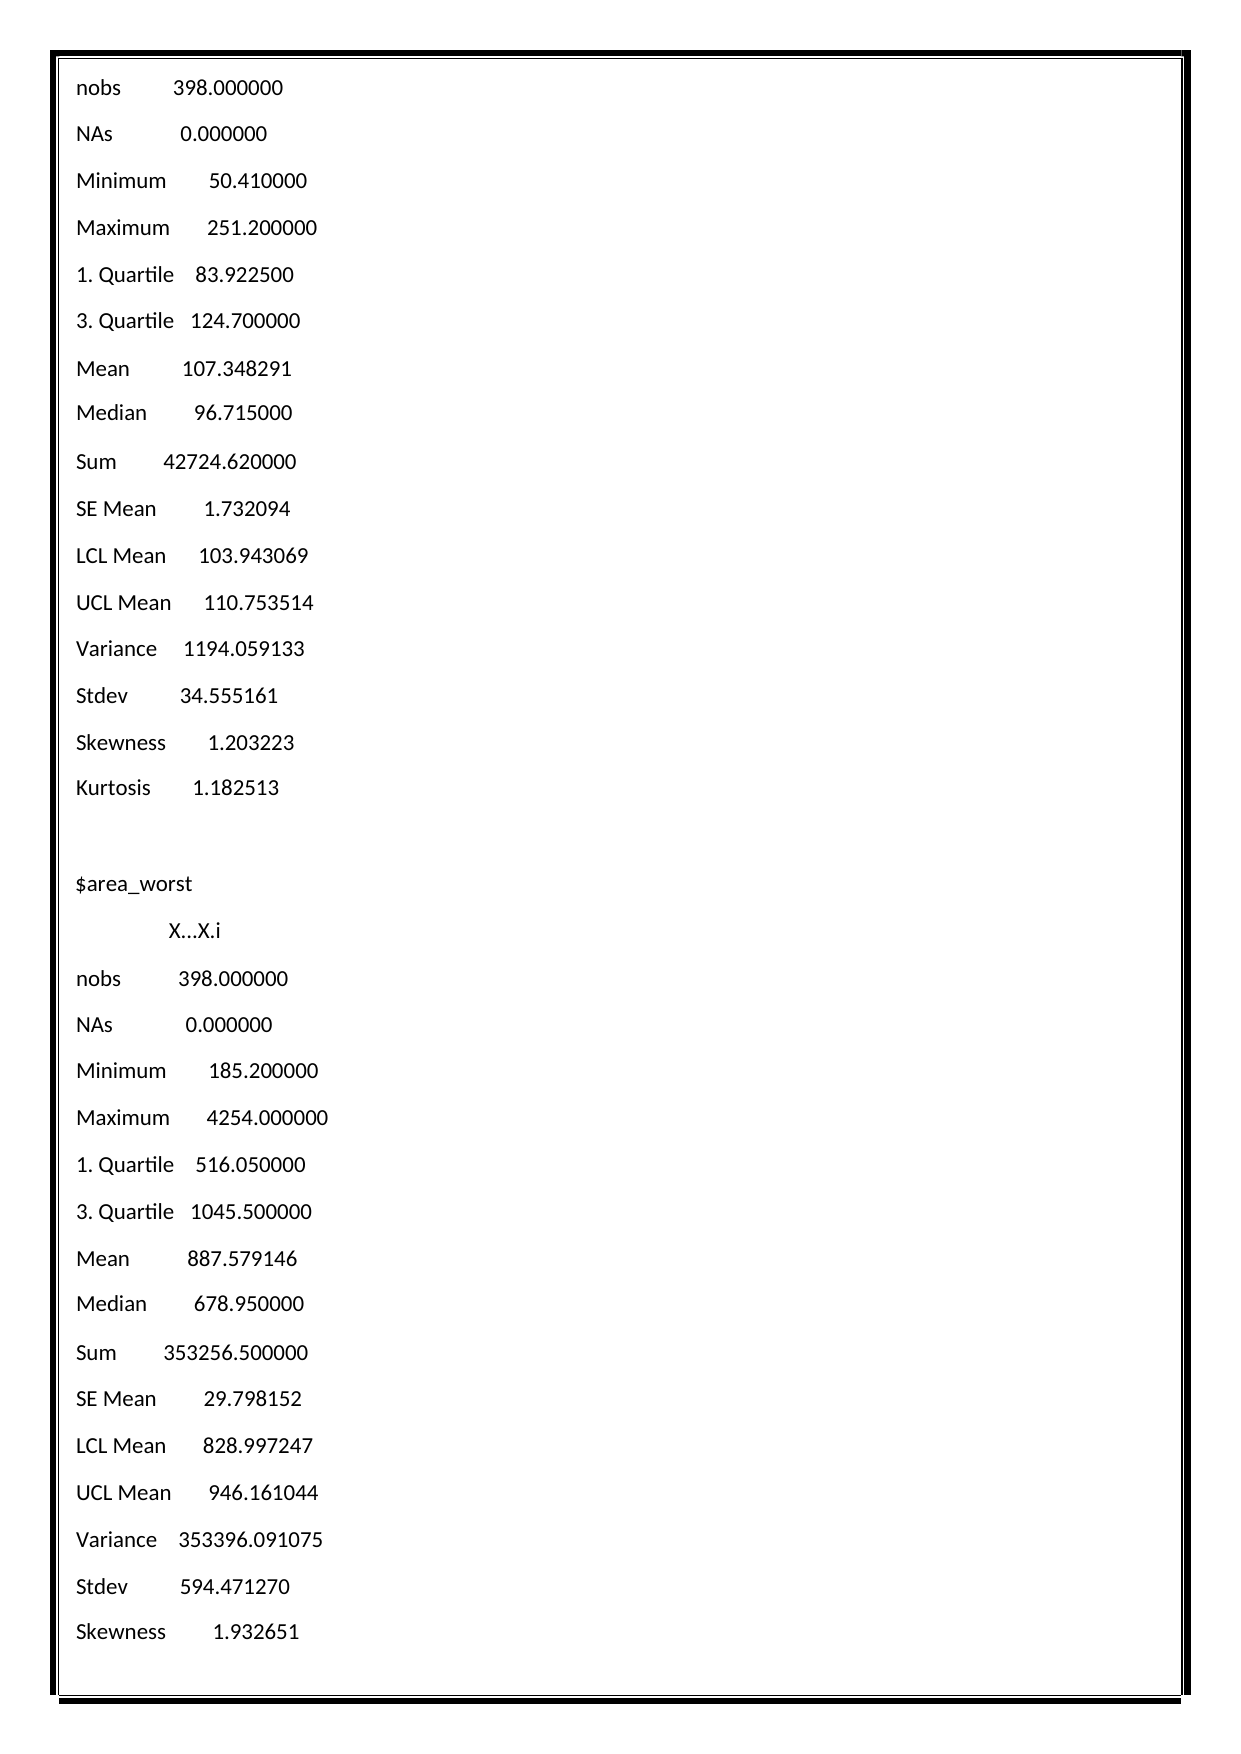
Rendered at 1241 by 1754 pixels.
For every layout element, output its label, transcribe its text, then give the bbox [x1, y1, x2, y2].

table_cell 124.700000 [173, 299, 322, 346]
table_cell Kurtosis [71, 768, 173, 802]
table_cell 4254.000000 [176, 1096, 333, 1143]
table_cell 516.050000 [176, 1143, 333, 1190]
table_cell 185.200000 [176, 1049, 333, 1096]
table_header 398.000000 [173, 77, 322, 112]
table_header nobs [71, 968, 176, 1002]
table_cell Skewness [71, 721, 173, 768]
table_cell Median [71, 1284, 176, 1318]
table_header nobs [71, 77, 173, 112]
table_cell SE Mean [71, 487, 173, 533]
table_cell 50.410000 [173, 159, 322, 206]
table_cell 3. Quartile [71, 1190, 176, 1237]
table_cell Stdev [71, 674, 173, 721]
table_cell 1.732094 [173, 487, 322, 533]
table_cell Mean [71, 346, 173, 393]
text $area_worst [75, 869, 1178, 897]
table_cell 0.000000 [176, 1003, 333, 1049]
table_cell NAs [71, 112, 173, 159]
table_cell NAs [71, 1003, 176, 1049]
table_cell 1. Quartile [71, 1143, 176, 1190]
text X...X.i [168, 916, 1178, 944]
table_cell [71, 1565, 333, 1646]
table_cell Minimum [71, 1049, 176, 1096]
table_cell 96.715000 [173, 393, 322, 428]
table_cell 34.555161 [173, 674, 322, 721]
table_cell 1.182513 [173, 768, 322, 802]
table_cell Median [71, 393, 173, 428]
table_cell 103.943069 [173, 534, 322, 580]
table_cell 1.203223 [173, 721, 322, 768]
table_cell UCL Mean [71, 580, 173, 627]
table_cell 1194.059133 [173, 627, 322, 674]
table_cell 678.950000 [176, 1284, 333, 1318]
table_cell LCL Mean [71, 534, 173, 580]
table_cell 107.348291 [173, 346, 322, 393]
table_cell Maximum [71, 1096, 176, 1143]
table_cell Sum 42724.620000 [71, 428, 322, 487]
table_cell 110.753514 [173, 580, 322, 627]
table_cell 251.200000 [173, 206, 322, 252]
table_cell Minimum [71, 159, 173, 206]
table_header 398.000000 [176, 968, 333, 1002]
table_cell Mean [71, 1237, 176, 1284]
table_cell 1045.500000 [176, 1190, 333, 1237]
table_cell 83.922500 [173, 253, 322, 299]
table_cell 1. Quartile [71, 253, 173, 299]
table_cell 0.000000 [173, 112, 322, 159]
table_cell 3. Quartile [71, 299, 173, 346]
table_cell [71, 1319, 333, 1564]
table_cell Variance [71, 627, 173, 674]
table_cell 887.579146 [176, 1237, 333, 1284]
table_cell Maximum [71, 206, 173, 252]
